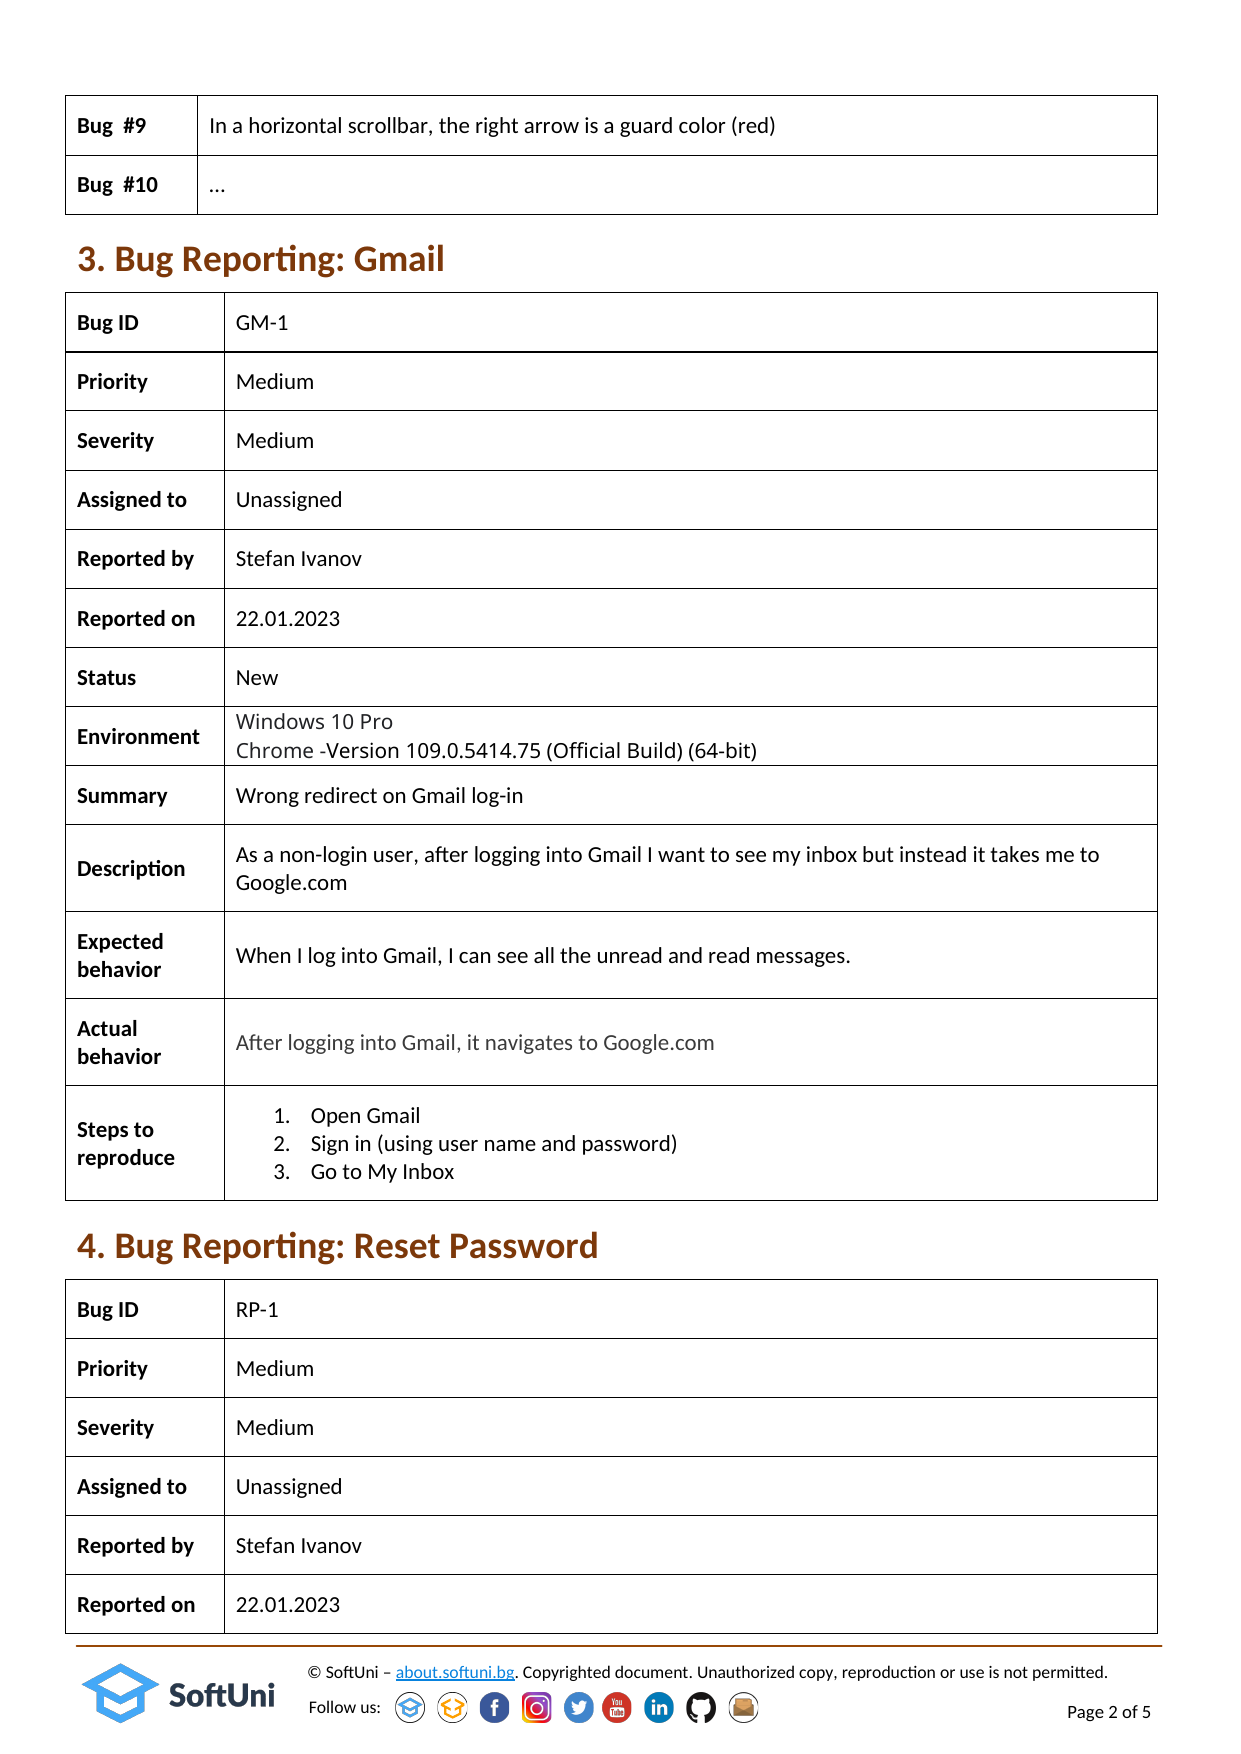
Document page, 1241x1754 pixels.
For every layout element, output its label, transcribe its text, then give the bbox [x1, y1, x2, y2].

subtitle Bug Reporting: Reset Password [77, 1222, 1163, 1268]
table_header GM-1 [225, 293, 1157, 351]
table_cell … [198, 156, 1157, 213]
table_cell Stefan Ivanov [225, 1516, 1157, 1574]
table_cell Severity [66, 1398, 224, 1456]
table_cell Unassigned [225, 471, 1157, 528]
picture [75, 1658, 281, 1729]
table_cell Priority [66, 1339, 224, 1397]
picture [602, 1692, 632, 1723]
picture [479, 1692, 510, 1723]
picture [395, 1692, 425, 1723]
picture [686, 1692, 716, 1723]
picture [644, 1714, 653, 1723]
picture [728, 1692, 759, 1723]
subtitle Bug Reporting: Gmail [77, 235, 1163, 281]
table_cell Medium [225, 1339, 1157, 1397]
table_cell When I log into Gmail, I can see all the unread and read messages. [225, 912, 1157, 998]
table_cell Assigned to [66, 471, 224, 528]
table_cell New [225, 648, 1157, 706]
table_cell Priority [66, 353, 224, 410]
table_cell As a non-login user, after logging into Gmail I want to see my inbox but instead it takes me to Google.com [225, 825, 1157, 911]
table_cell Medium [225, 353, 1157, 410]
table_cell Assigned to [66, 1457, 224, 1515]
table_cell Steps to reproduce [66, 1086, 224, 1200]
table_cell Reported on [66, 589, 224, 647]
table_cell In a horizontal scrollbar, the right arrow is a guard color (red) [198, 96, 1157, 154]
table_header RP-1 [225, 1280, 1157, 1338]
table_cell Wrong redirect on Gmail log-in [225, 766, 1157, 824]
picture [437, 1692, 468, 1723]
picture [665, 1692, 674, 1701]
table_cell Actual behavior [66, 999, 224, 1085]
table_cell 22.01.2023 [225, 589, 1157, 647]
table_cell Bug #10 [66, 156, 197, 213]
table_cell Bug #9 [66, 96, 197, 154]
table_cell Open Gmail Sign in (using user name and password) Go to My Inbox [225, 1086, 1157, 1200]
table_cell Stefan Ivanov [225, 530, 1157, 588]
table_cell Medium [225, 411, 1157, 469]
table_cell Status [66, 648, 224, 706]
table_cell Unassigned [225, 1457, 1157, 1515]
table_cell 22.01.2023 [225, 1575, 1157, 1633]
picture [644, 1692, 653, 1701]
table_cell Expected behavior [66, 912, 224, 998]
table_cell Windows 10 Pro Chrome -Version 109.0.5414.75 (Official Build) (64-bit) [225, 707, 1157, 765]
table_cell Severity [66, 411, 224, 469]
table_header Bug ID [66, 293, 224, 351]
table_cell Summary [66, 766, 224, 824]
table_cell Environment [66, 707, 224, 765]
table_cell After logging into Gmail, it navigates to Google.com [225, 999, 1157, 1085]
table_cell Reported by [66, 1516, 224, 1574]
picture [522, 1692, 552, 1723]
table_cell Reported by [66, 530, 224, 588]
picture [665, 1714, 674, 1723]
table_cell Medium [225, 1398, 1157, 1456]
picture [564, 1692, 594, 1723]
table_cell Reported on [66, 1575, 224, 1633]
picture [658, 1705, 667, 1714]
table_cell Description [66, 825, 224, 911]
table_header Bug ID [66, 1280, 224, 1338]
